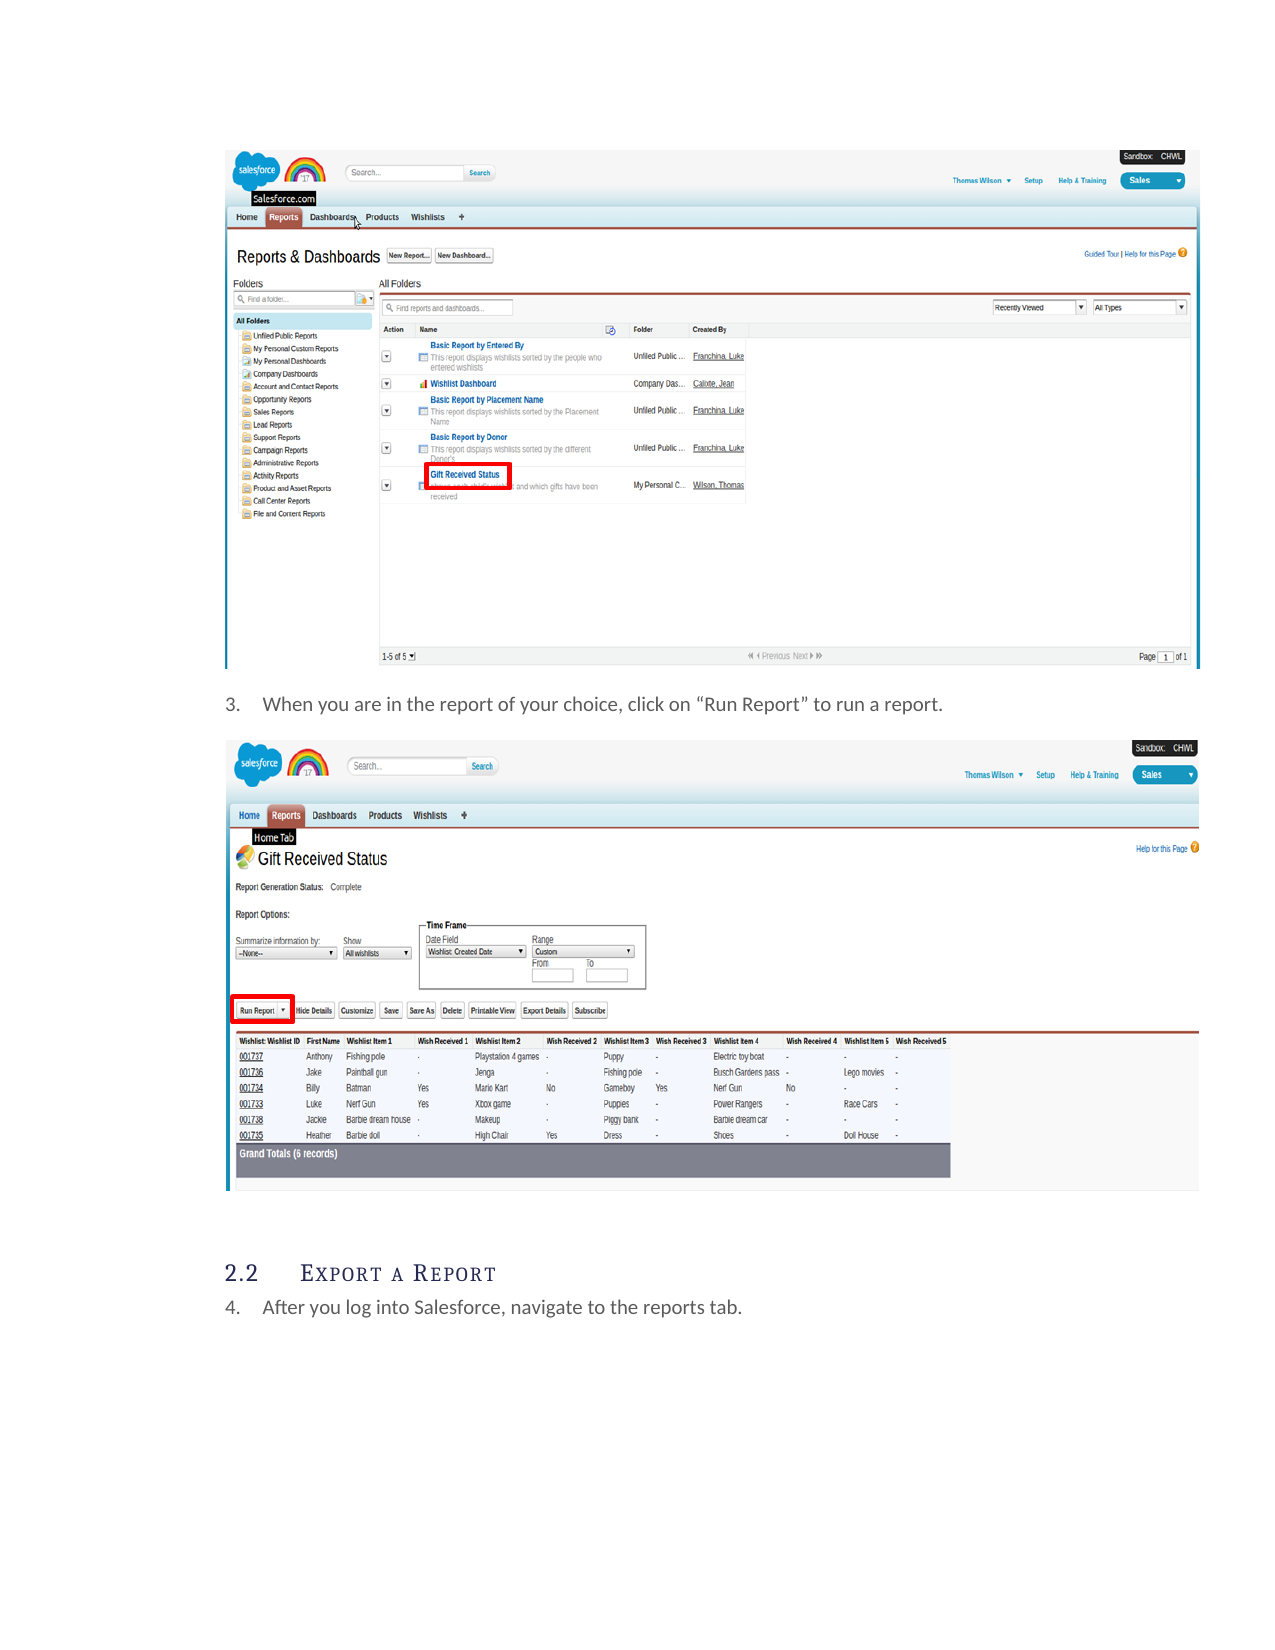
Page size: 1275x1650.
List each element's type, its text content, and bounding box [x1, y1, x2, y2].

list After you log into Salesforce, navigate to the reports tab. [225, 1294, 1125, 1319]
picture [225, 737, 1200, 1191]
picture [225, 150, 1200, 669]
list When you are in the report of your choice, click on “Run Report” to run a report. [225, 691, 1125, 716]
subtitle Export a Report [225, 1259, 1125, 1288]
